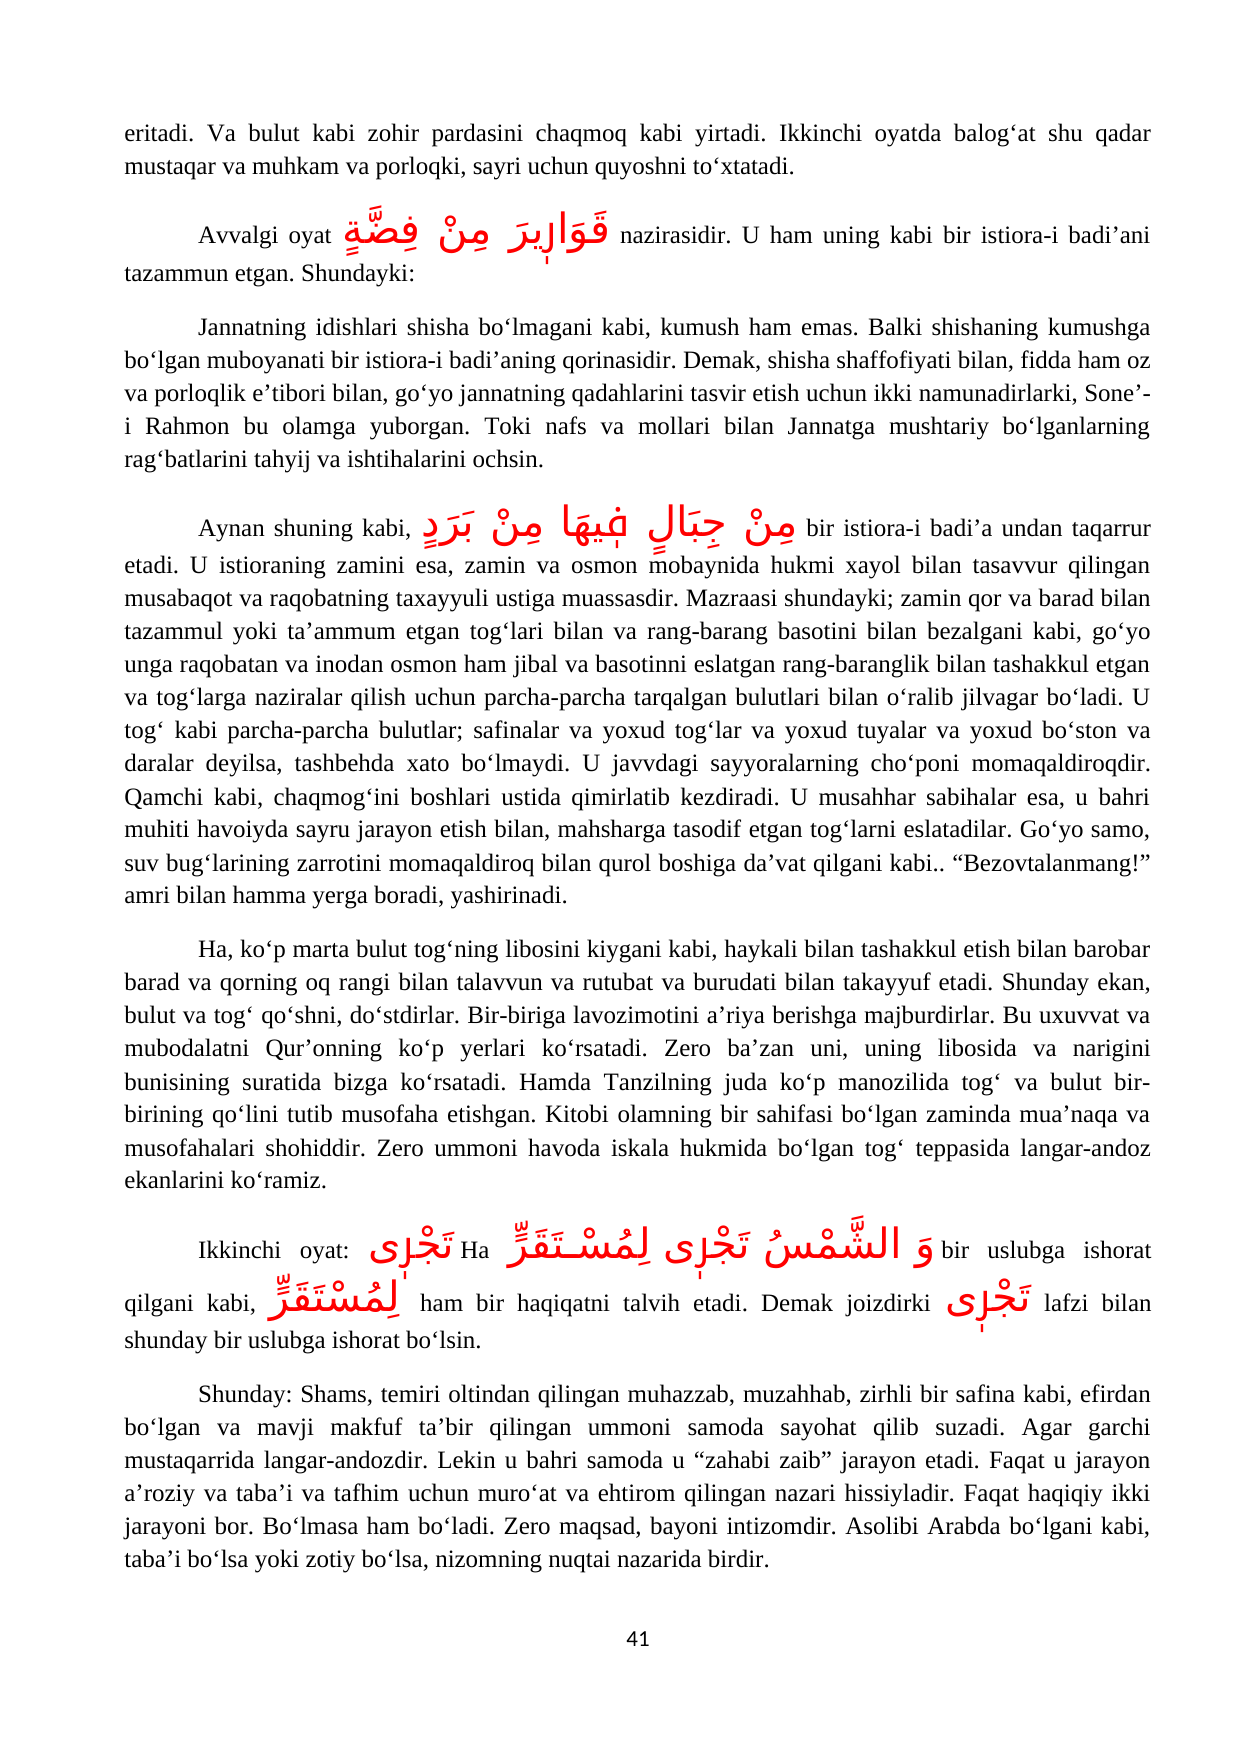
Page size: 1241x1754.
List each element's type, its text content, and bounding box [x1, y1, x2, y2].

text Jannatning idishlari shisha bo‘lmagani kabi, kumush ham emas. Balki shishaning kumushga bo‘lgan muboyanati bir istiora-i badi’aning qorinasidir. Demak, shisha shaffofiyati bilan, fidda ham oz va porloqlik e’tibori bilan, go‘yo jannatning qadahlarini tasvir etish uchun ikki namunadirlarki, Sone’-i Rahmon bu olamga yuborgan. Toki nafs va mollari bilan Jannatga mushtariy bo‘lganlarning rag‘batlarini tahyij va ishtihalarini ochsin. [124, 312, 1152, 472]
text Aynan shuning kabi, مِنْ جِبَالٍ فٖيهَا مِنْ بَرَدٍ bir istiora-i badi’a undan taqarrur etadi. U istioraning zamini esa, zamin va osmon mobaynida hukmi xayol bilan tasavvur qilingan musabaqot va raqobatning taxayyuli ustiga muassasdir. Mazraasi shundayki; zamin qor va barad bilan tazammul yoki ta’ammum etgan tog‘lari bilan va rang-barang basotini bilan bezalgani kabi, go‘yo unga raqobatan va inodan osmon ham jibal va basotinni eslatgan rang-baranglik bilan tashakkul etgan va tog‘larga naziralar qilish uchun parcha-parcha tarqalgan bulutlari bilan o‘ralib jilvagar bo‘ladi. U tog‘ kabi parcha-parcha bulutlar; safinalar va yoxud tog‘lar va yoxud tuyalar va yoxud bo‘ston va daralar deyilsa, tashbehda xato bo‘lmaydi. U javvdagi sayyoralarning cho‘poni momaqaldiroqdir. Qamchi kabi, chaqmog‘ini boshlari ustida qimirlatib kezdiradi. U musahhar sabihalar esa, u bahri muhiti havoiyda sayru jarayon etish bilan, mahsharga tasodif etgan tog‘larni eslatadilar. Go‘yo samo, suv bug‘larining zarrotini momaqaldiroq bilan qurol boshiga da’vat qilgani kabi.. “Bezovtalanmang!” amri bilan hamma yerga boradi, yashirinadi. [124, 498, 1152, 909]
text Ikkinchi oyat: تَجْرٖى Ha وَ الشَّمْسُ تَجْرٖى لِمُسْتَقَرٍّ bir uslubga ishorat qilgani kabi, لِمُسْتَقَرٍّ ham bir haqiqatni talvih etadi. Demak joizdirki تَجْرٖى lafzi bilan shunday bir uslubga ishorat bo‘lsin. [124, 1219, 1152, 1354]
text Avvalgi oyat قَوَارٖيرَ مِنْ فِضَّةٍ nazirasidir. U ham uning kabi bir istiora-i badi’ani tazammun etgan. Shundayki: [124, 205, 1152, 287]
text Shunday: Shams, temiri oltindan qilingan muhazzab, muzahhab, zirhli bir safina kabi, efirdan bo‘lgan va mavji makfuf ta’bir qilingan ummoni samoda sayohat qilib suzadi. Agar garchi mustaqarrida langar-andozdir. Lekin u bahri samoda u “zahabi zaib” jarayon etadi. Faqat u jarayon a’roziy va taba’i va tafhim uchun muro‘at va ehtirom qilingan nazari hissiyladir. Faqat haqiqiy ikki jarayoni bor. Bo‘lmasa ham bo‘ladi. Zero maqsad, bayoni intizomdir. Asolibi Arabda bo‘lgani kabi, taba’i bo‘lsa yoki zotiy bo‘lsa, nizomning nuqtai nazarida birdir. [124, 1379, 1152, 1573]
text Ha, ko‘p marta bulut tog‘ning libosini kiygani kabi, haykali bilan tashakkul etish bilan barobar barad va qorning oq rangi bilan talavvun va rutubat va burudati bilan takayyuf etadi. Shunday ekan, bulut va tog‘ qo‘shni, do‘stdirlar. Bir-biriga lavozimotini a’riya berishga majburdirlar. Bu uxuvvat va mubodalatni Qur’onning ko‘p yerlari ko‘rsatadi. Zero ba’zan uni, uning libosida va narigini bunisining suratida bizga ko‘rsatadi. Hamda Tanzilning juda ko‘p manozilida tog‘ va bulut bir-birining qo‘lini tutib musofaha etishgan. Kitobi olamning bir sahifasi bo‘lgan zaminda mua’naqa va musofahalari shohiddir. Zero ummoni havoda iskala hukmida bo‘lgan tog‘ teppasida langar-andoz ekanlarini ko‘ramiz. [124, 934, 1152, 1194]
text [124, 118, 1152, 180]
